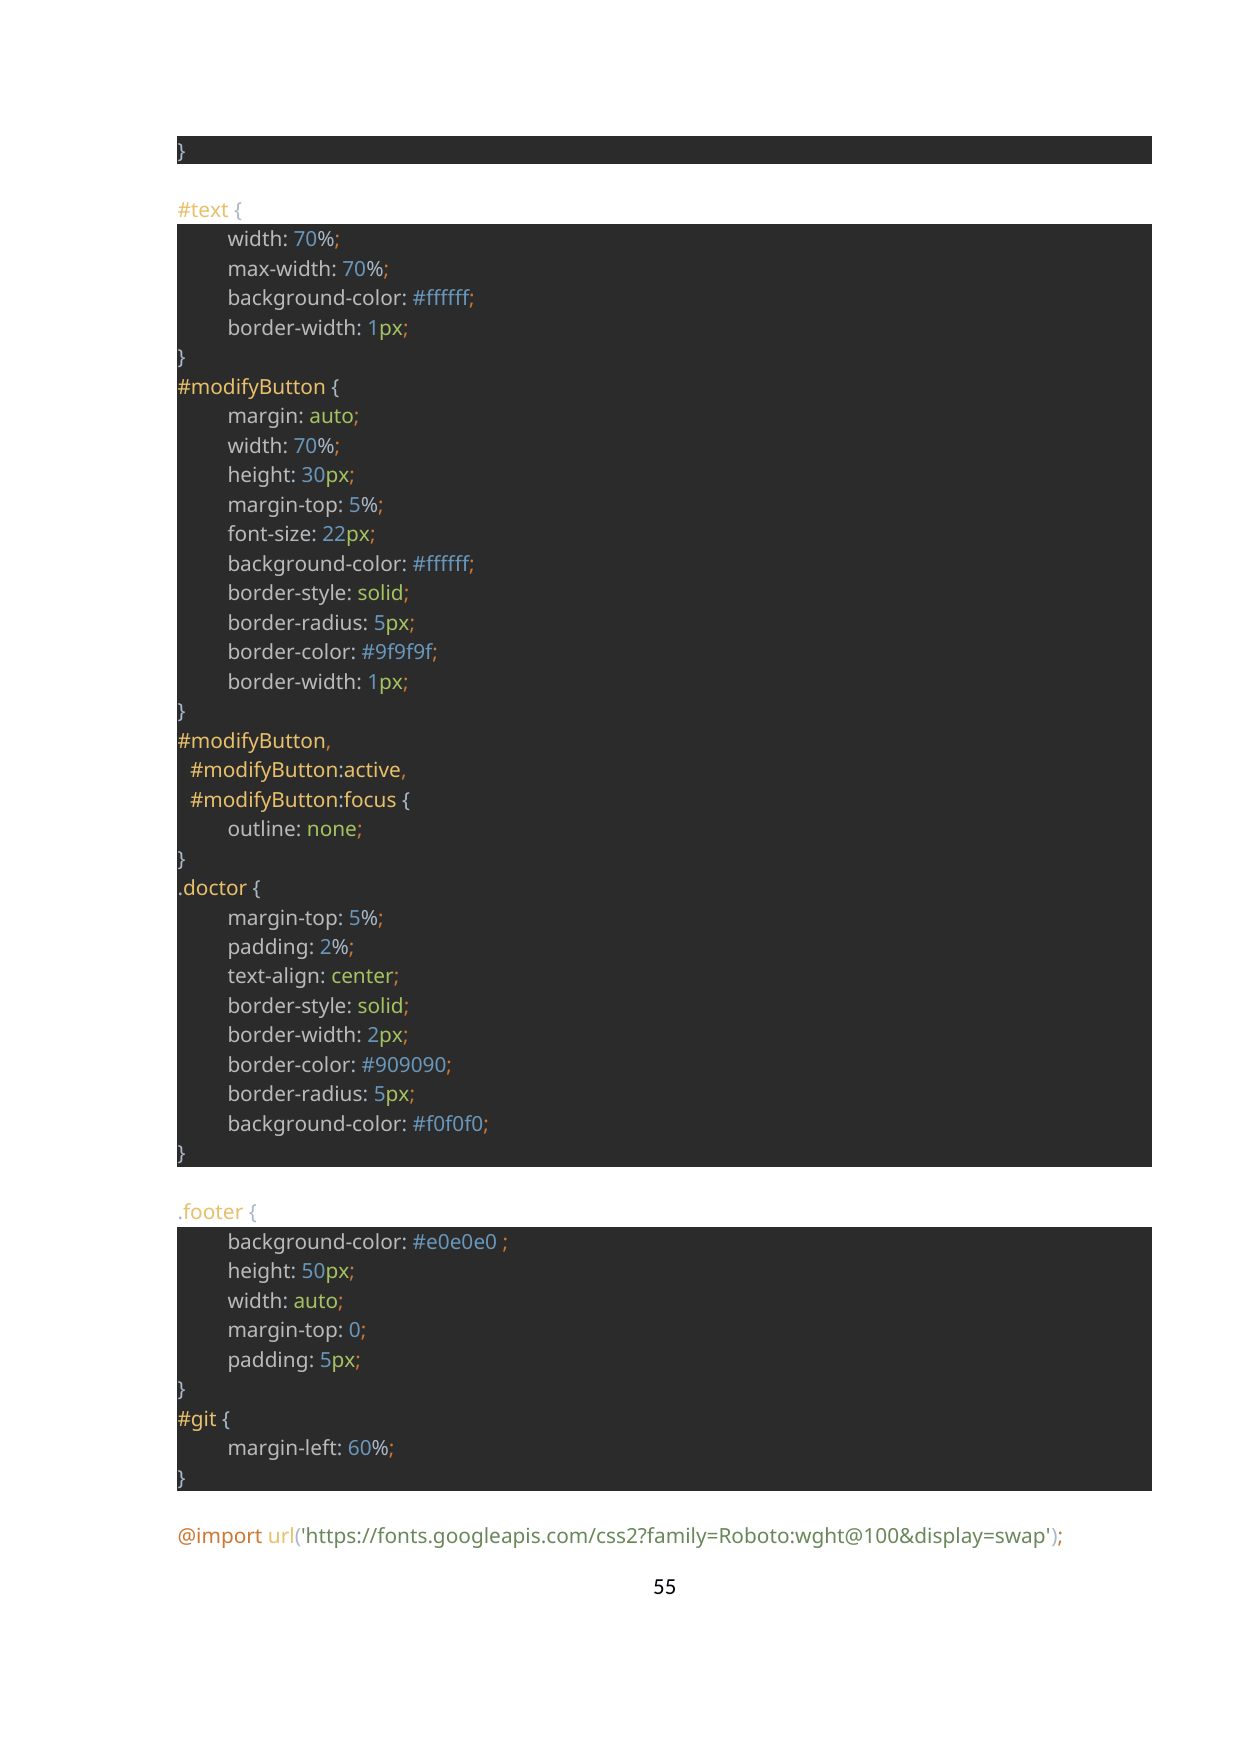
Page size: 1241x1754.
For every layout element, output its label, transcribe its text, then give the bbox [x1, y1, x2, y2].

text } [177, 136, 1152, 164]
text margin-top: 5%; [177, 903, 1152, 931]
text #modifyButton:active, [177, 755, 1152, 784]
text border-style: solid; [177, 578, 1152, 607]
text background-color: #f0f0f0; [177, 1109, 1152, 1137]
text background-color: #e0e0e0 ; [177, 1227, 1152, 1255]
text #modifyButton { [177, 372, 1152, 400]
text border-width: 1px; [177, 313, 1152, 341]
text outline: none; [177, 814, 1152, 843]
text max-width: 70%; [177, 254, 1152, 282]
text text-align: center; [177, 962, 1152, 990]
text font-size: 22px; [177, 519, 1152, 548]
text border-width: 2px; [177, 1021, 1152, 1049]
text } [177, 696, 1152, 725]
text } [177, 1138, 1152, 1167]
text margin-left: 60%; [177, 1433, 1152, 1462]
text height: 50px; [177, 1256, 1152, 1285]
text border-radius: 5px; [177, 1079, 1152, 1108]
text .footer { [177, 1197, 1152, 1226]
text border-color: #9f9f9f; [177, 637, 1152, 666]
text #modifyButton, [177, 726, 1152, 754]
text width: auto; [177, 1286, 1152, 1314]
text } [177, 844, 1152, 872]
text border-color: #909090; [177, 1050, 1152, 1078]
text #text { [177, 195, 1152, 223]
text #modifyButton:focus { [177, 785, 1152, 813]
text width: 70%; [177, 431, 1152, 459]
text } [177, 1463, 1152, 1491]
text margin: auto; [177, 401, 1152, 430]
text padding: 2%; [177, 932, 1152, 961]
text margin-top: 0; [177, 1315, 1152, 1344]
text border-style: solid; [177, 991, 1152, 1019]
text background-color: #ffffff; [177, 283, 1152, 312]
text height: 30px; [177, 460, 1152, 489]
text .doctor { [177, 873, 1152, 902]
text } [177, 342, 1152, 371]
text border-radius: 5px; [177, 608, 1152, 636]
text } [177, 1374, 1152, 1403]
text padding: 5px; [177, 1345, 1152, 1373]
text width: 70%; [177, 224, 1152, 253]
text @import url('https://fonts.googleapis.com/css2?family=Roboto:wght@100&display=swap'); [177, 1522, 1152, 1550]
text border-width: 1px; [177, 667, 1152, 695]
text #git { [177, 1404, 1152, 1432]
text margin-top: 5%; [177, 490, 1152, 518]
text background-color: #ffffff; [177, 549, 1152, 577]
